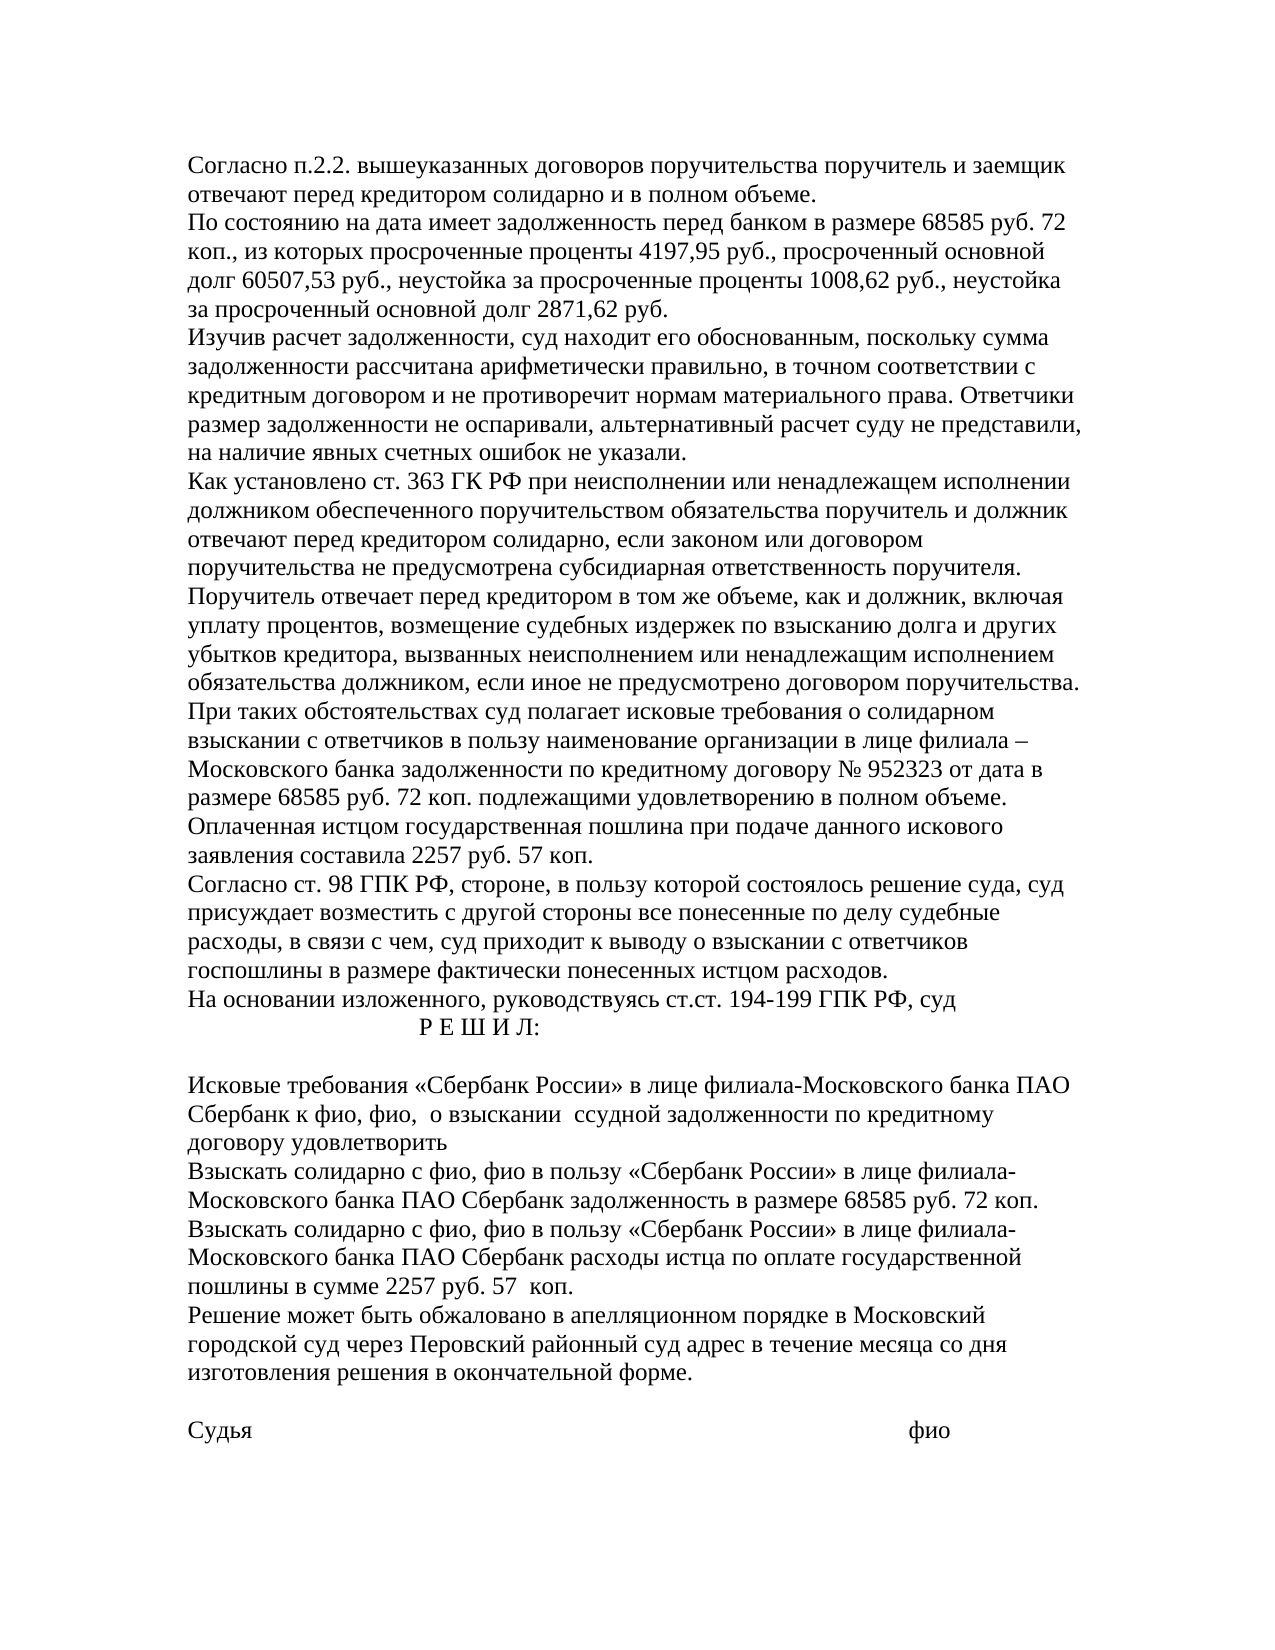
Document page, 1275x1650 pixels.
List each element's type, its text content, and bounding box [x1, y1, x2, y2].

text Взыскать солидарно с фио, фио в пользу «Сбербанк России» в лице филиала-Московского банка ПАО Сбербанк расходы истца по оплате государственной пошлины в сумме 2257 руб. 57 коп. [187, 1214, 1087, 1300]
text Исковые требования «Сбербанк России» в лице филиала-Московского банка ПАО Сбербанк к фио, фио, о взыскании ссудной задолженности по кредитному договору удовлетворить [187, 1070, 1087, 1156]
text На основании изложенного, руководствуясь ст.ст. 194-199 ГПК РФ, суд [187, 984, 1087, 1012]
text Как установлено ст. 363 ГК РФ при неисполнении или ненадлежащем исполнении должником обеспеченного поручительством обязательства поручитель и должник отвечают перед кредитором солидарно, если законом или договором поручительства не предусмотрена субсидиарная ответственность поручителя. Поручитель отвечает перед кредитором в том же объеме, как и должник, включая уплату процентов, возмещение судебных издержек по взысканию долга и других убытков кредитора, вызванных неисполнением или ненадлежащим исполнением обязательства должником, если иное не предусмотрено договором поручительства. [187, 466, 1087, 696]
text Согласно ст. 98 ГПК РФ, стороне, в пользу которой состоялось решение суда, суд присуждает возместить с другой стороны все понесенные по делу судебные расходы, в связи с чем, суд приходит к выводу о взыскании с ответчиков госпошлины в размере фактически понесенных истцом расходов. [187, 869, 1087, 984]
text Судья фио [187, 1415, 1087, 1444]
text Взыскать солидарно с фио, фио в пользу «Сбербанк России» в лице филиала-Московского банка ПАО Сбербанк задолженность в размере 68585 руб. 72 коп. [187, 1156, 1087, 1214]
text Изучив расчет задолженности, суд находит его обоснованным, поскольку сумма задолженности рассчитана арифметически правильно, в точном соответствии с кредитным договором и не противоречит нормам материального права. Ответчики размер задолженности не оспаривали, альтернативный расчет суду не представили, на наличие явных счетных ошибок не указали. [187, 322, 1087, 466]
text По состоянию на дата имеет задолженность перед банком в размере 68585 руб. 72 коп., из которых просроченные проценты 4197,95 руб., просроченный основной долг 60507,53 руб., неустойка за просроченные проценты 1008,62 руб., неустойка за просроченный основной долг 2871,62 руб. [187, 207, 1087, 322]
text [187, 150, 1087, 207]
text Оплаченная истцом государственная пошлина при подаче данного искового заявления составила 2257 руб. 57 коп. [187, 811, 1087, 869]
text При таких обстоятельствах суд полагает исковые требования о солидарном взыскании с ответчиков в пользу наименование организации в лице филиала – Московского банка задолженности по кредитному договору № 952323 от дата в размере 68585 руб. 72 коп. подлежащими удовлетворению в полном объеме. [187, 696, 1087, 811]
text Р Е Ш И Л: [187, 1012, 1087, 1041]
text Решение может быть обжаловано в апелляционном порядке в Московский городской суд через Перовский районный суд адрес в течение месяца со дня изготовления решения в окончательной форме. [187, 1300, 1087, 1386]
